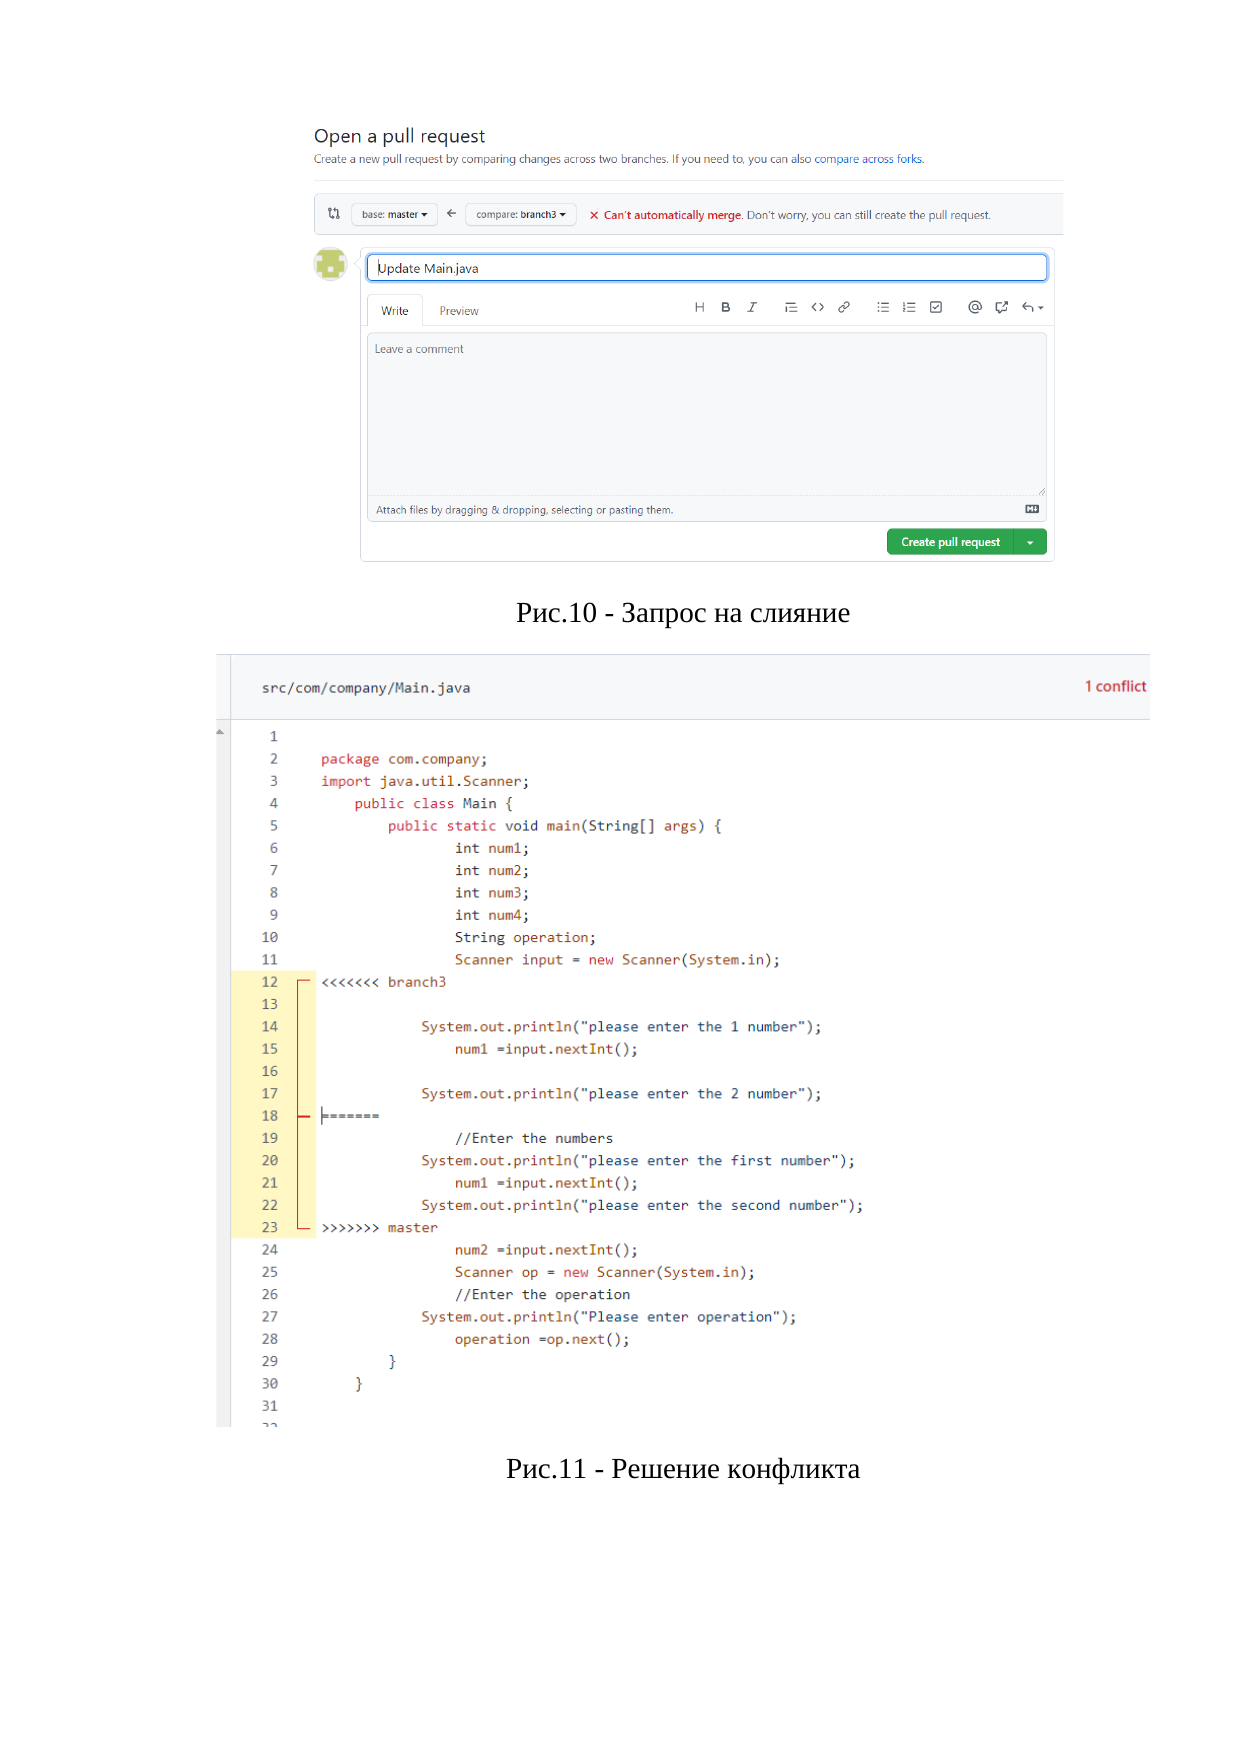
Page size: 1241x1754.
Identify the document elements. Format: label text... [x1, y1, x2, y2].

picture [302, 118, 1064, 570]
picture [216, 654, 1150, 1427]
text Рис.11 - Решение конфликта [215, 1452, 1152, 1485]
text Рис.10 - Запрос на слияние [215, 595, 1152, 628]
